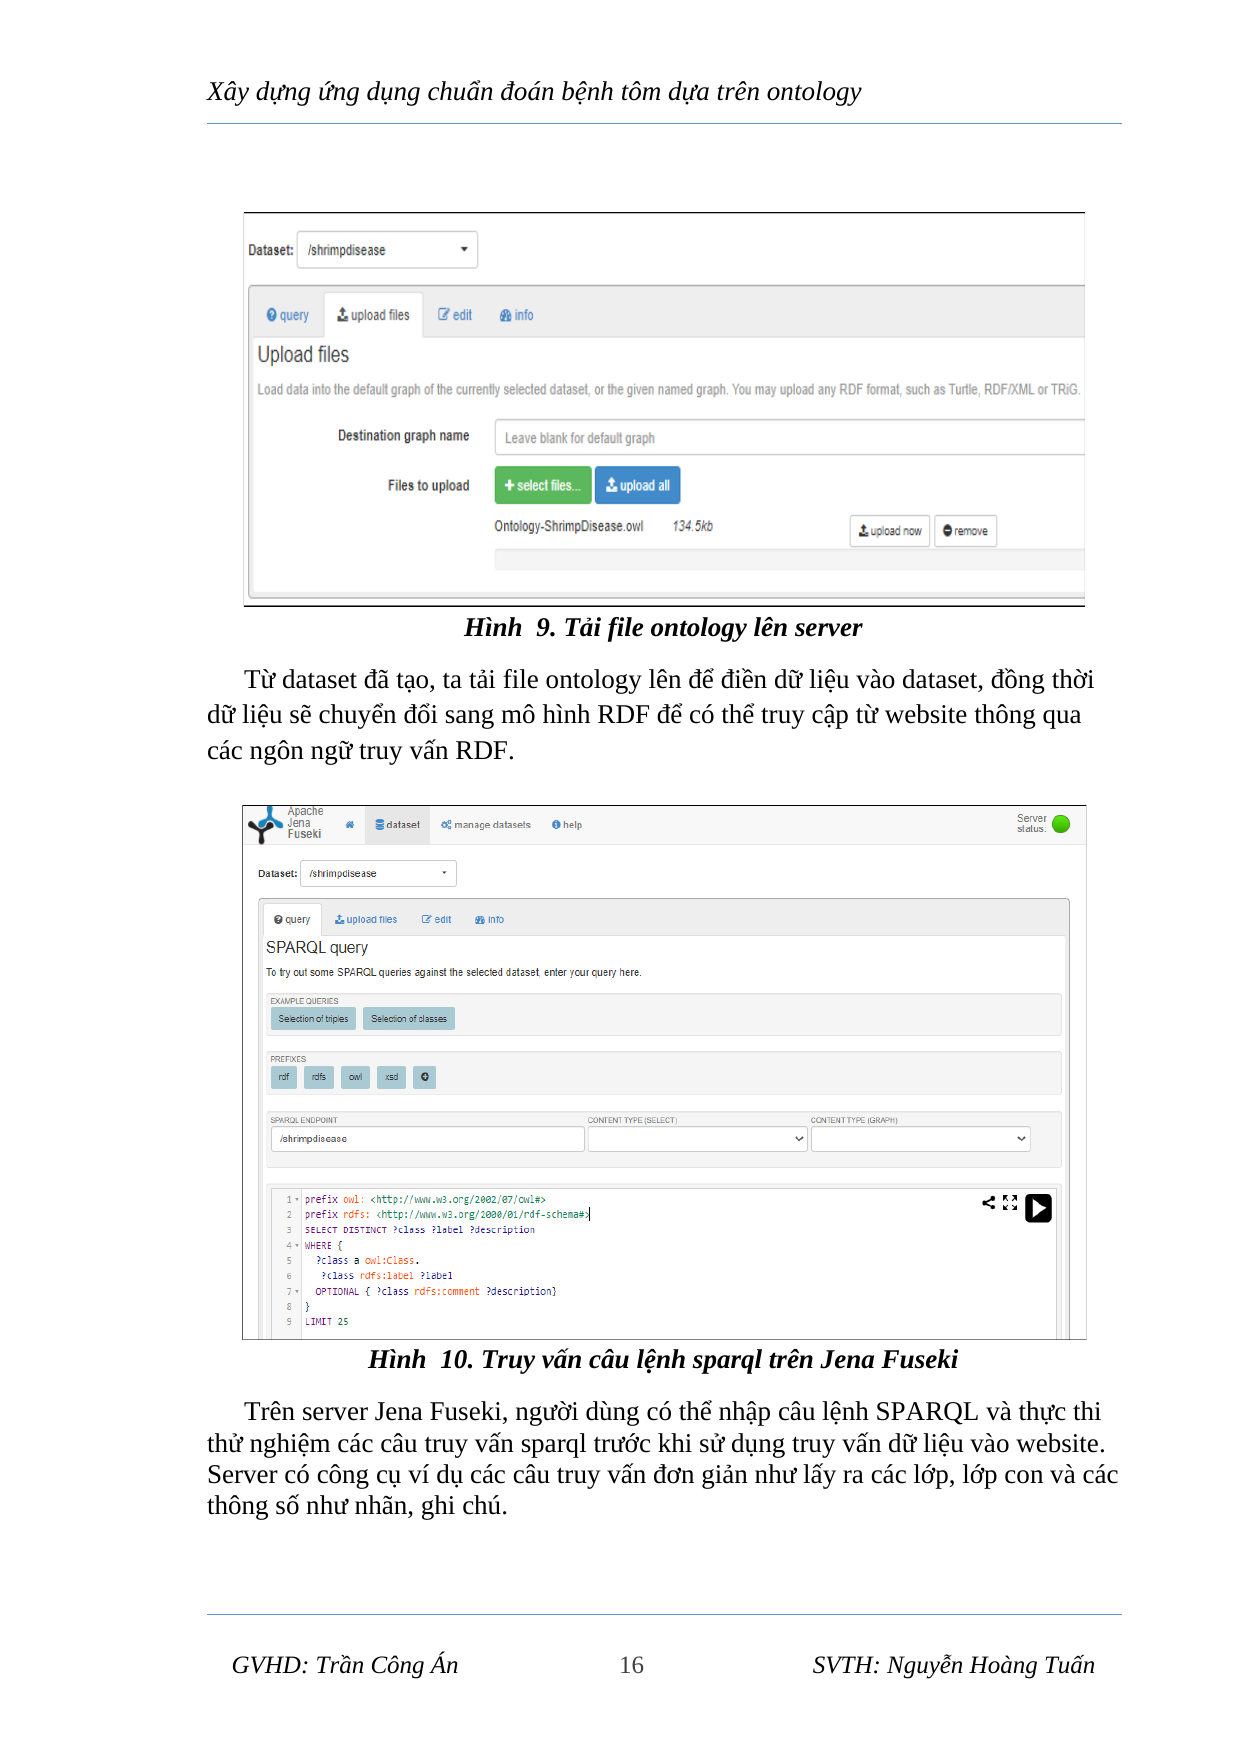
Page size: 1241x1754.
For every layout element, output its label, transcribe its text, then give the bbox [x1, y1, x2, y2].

text Từ dataset đã tạo, ta tải file ontology lên để điền dữ liệu vào dataset, đồng thời dữ liệu sẽ chuyển đổi sang mô hình RDF để có thể truy cập từ website thông qua các ngôn ngữ truy vấn RDF. [207, 663, 1122, 766]
text Hình 9. Tải file ontology lên server [207, 611, 1122, 642]
text Hình 10. Truy vấn câu lệnh sparql trên Jena Fuseki [207, 1343, 1122, 1375]
text Trên server Jena Fuseki, người dùng có thể nhập câu lệnh SPARQL và thực thi thử nghiệm các câu truy vấn sparql trước khi sử dụng truy vấn dữ liệu vào website. Server có công cụ ví dụ các câu truy vấn đơn giản như lấy ra các lớp, lớp con và các thông số như nhãn, ghi chú. [207, 1396, 1122, 1520]
picture [242, 805, 1087, 1340]
picture [243, 212, 1085, 607]
